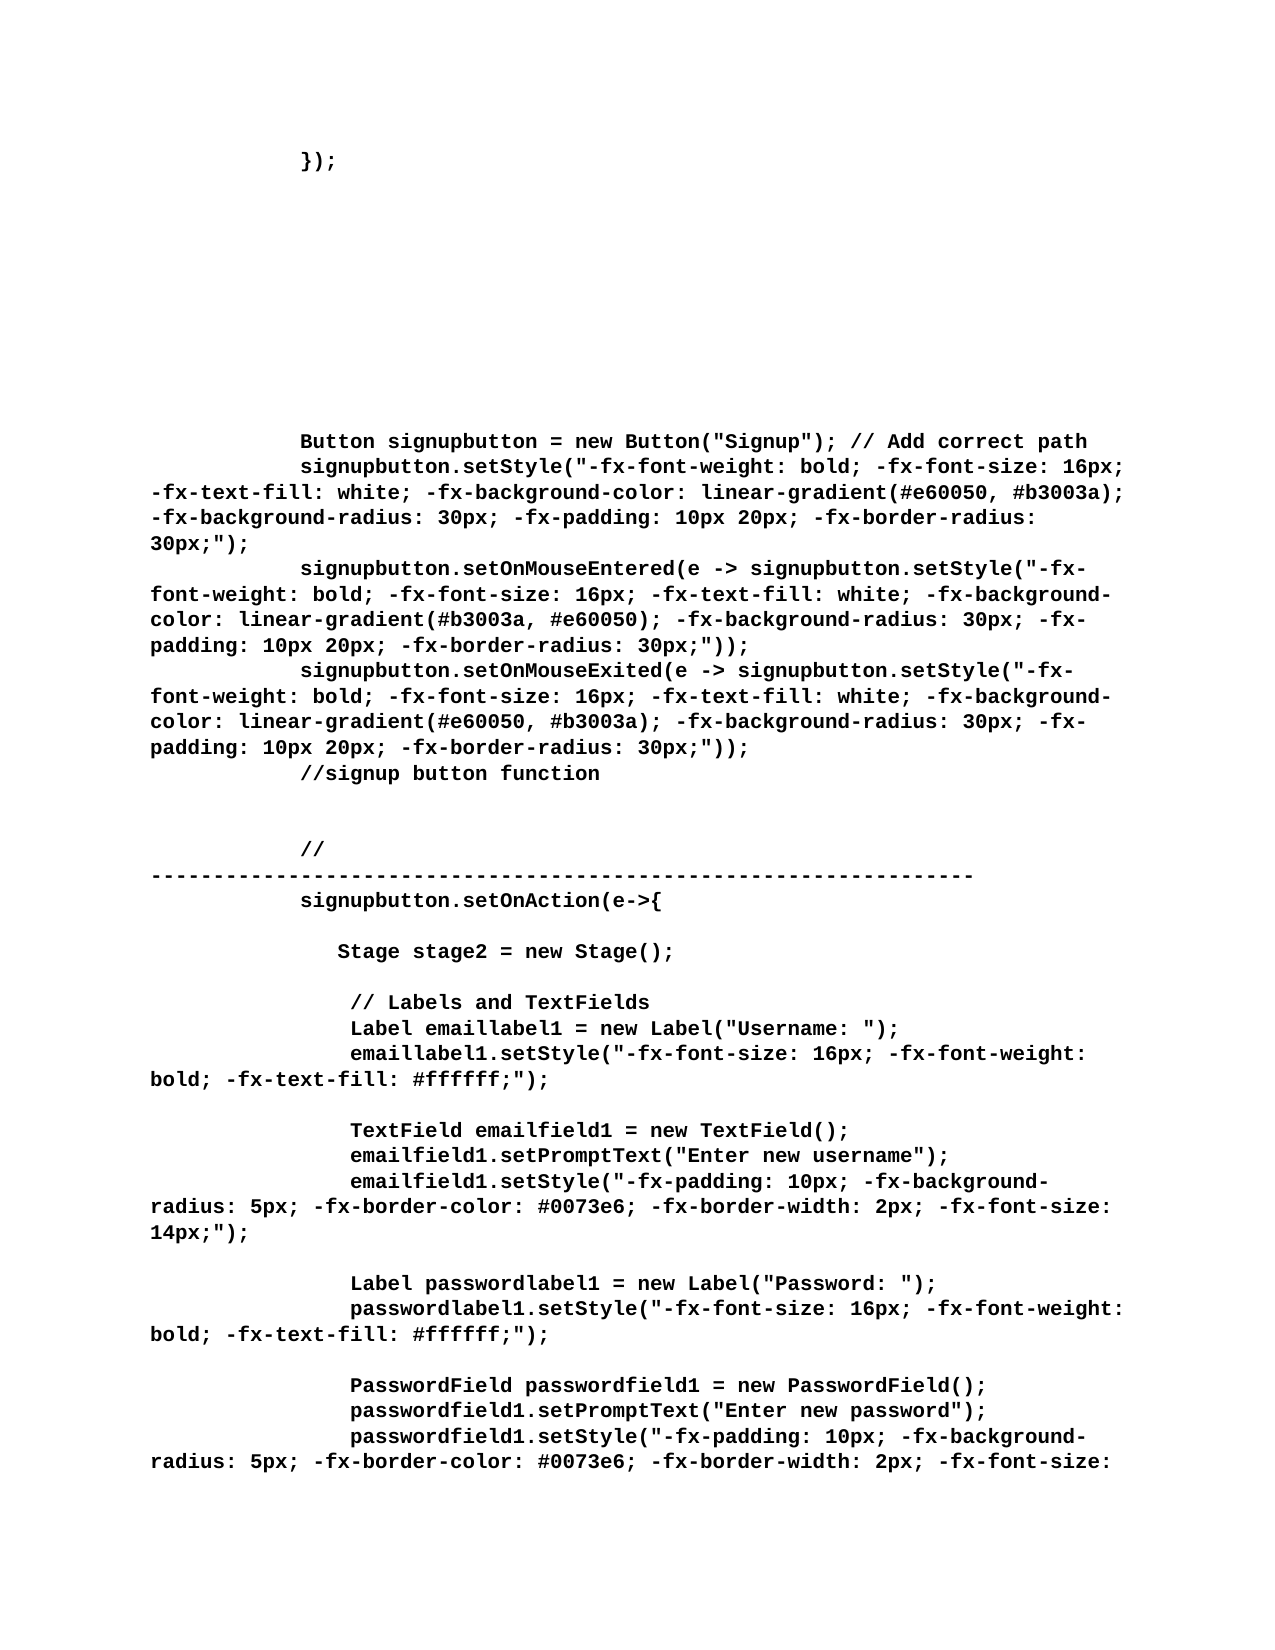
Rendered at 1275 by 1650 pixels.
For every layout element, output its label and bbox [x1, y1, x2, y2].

text [150, 150, 1125, 1475]
